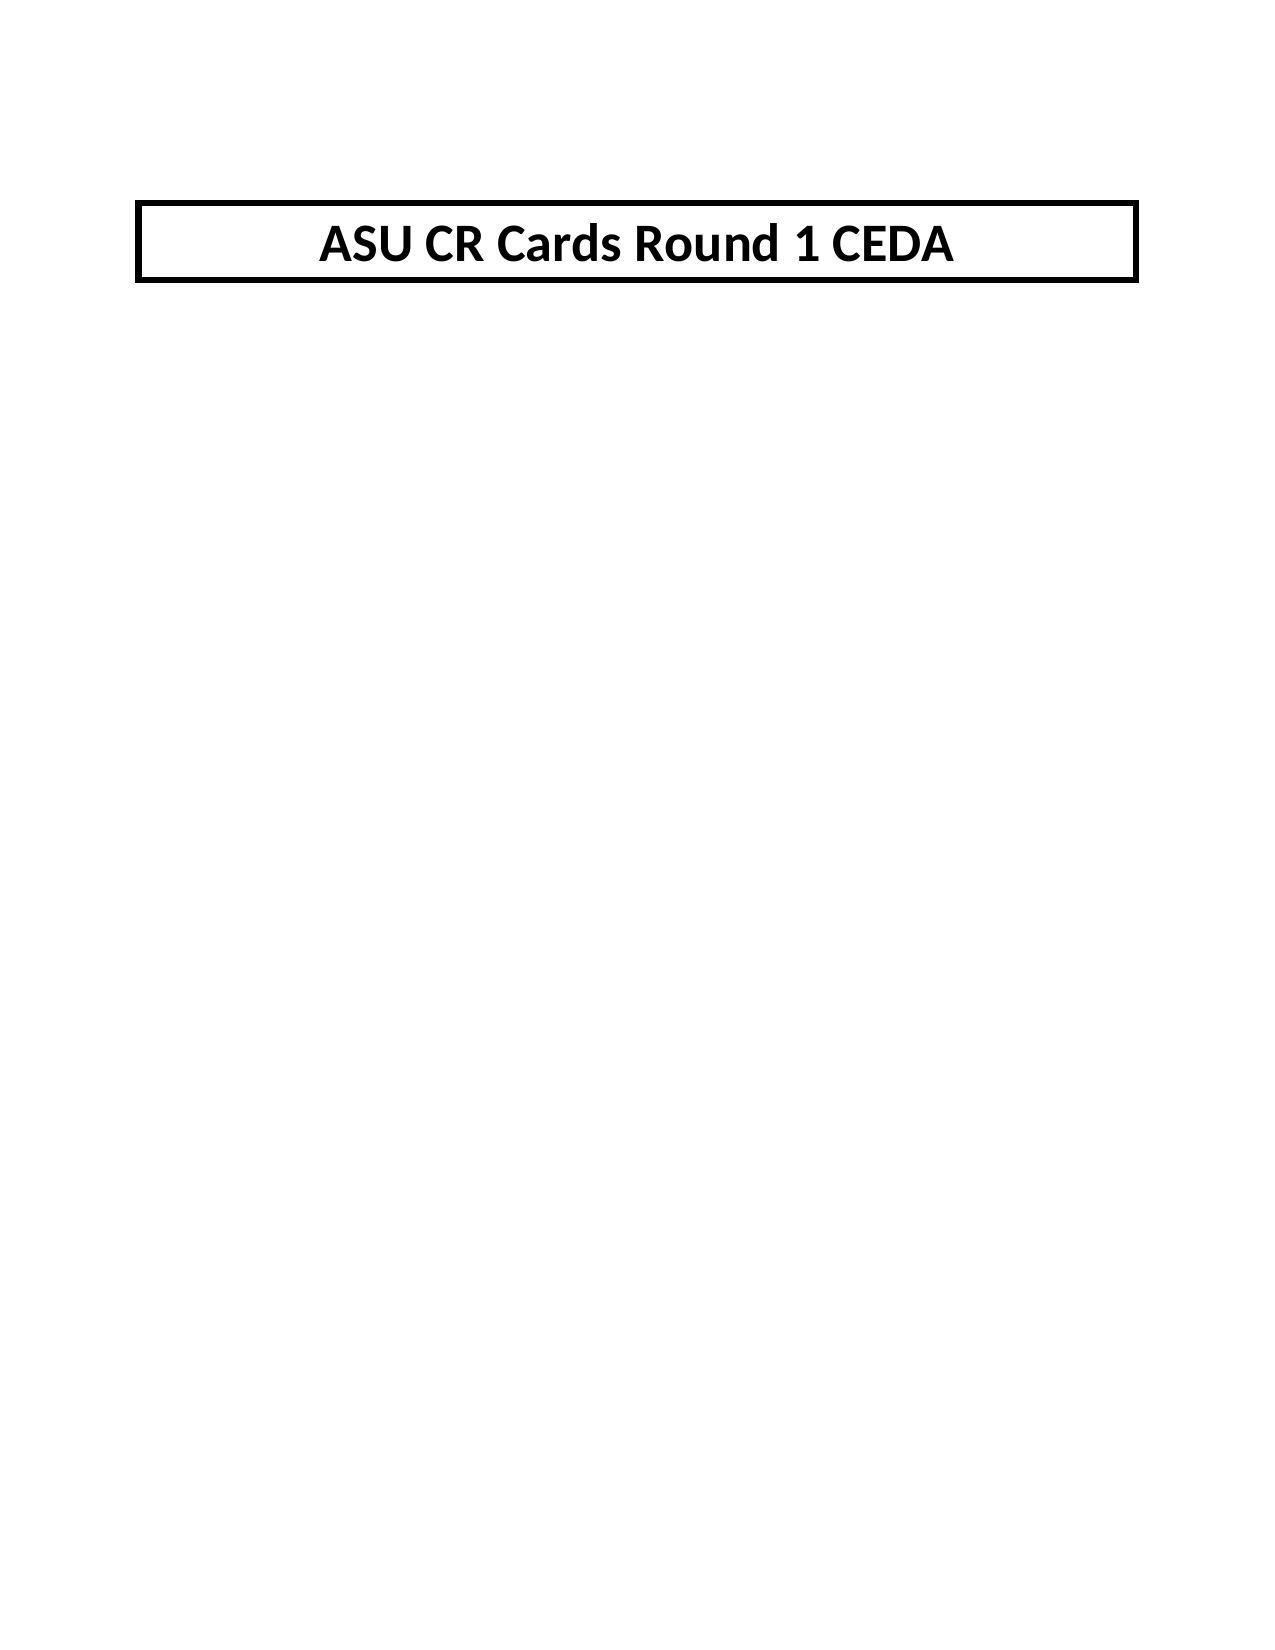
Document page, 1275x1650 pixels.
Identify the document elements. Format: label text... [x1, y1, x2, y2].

subtitle ASU CR Cards Round 1 CEDA [142, 206, 1133, 277]
